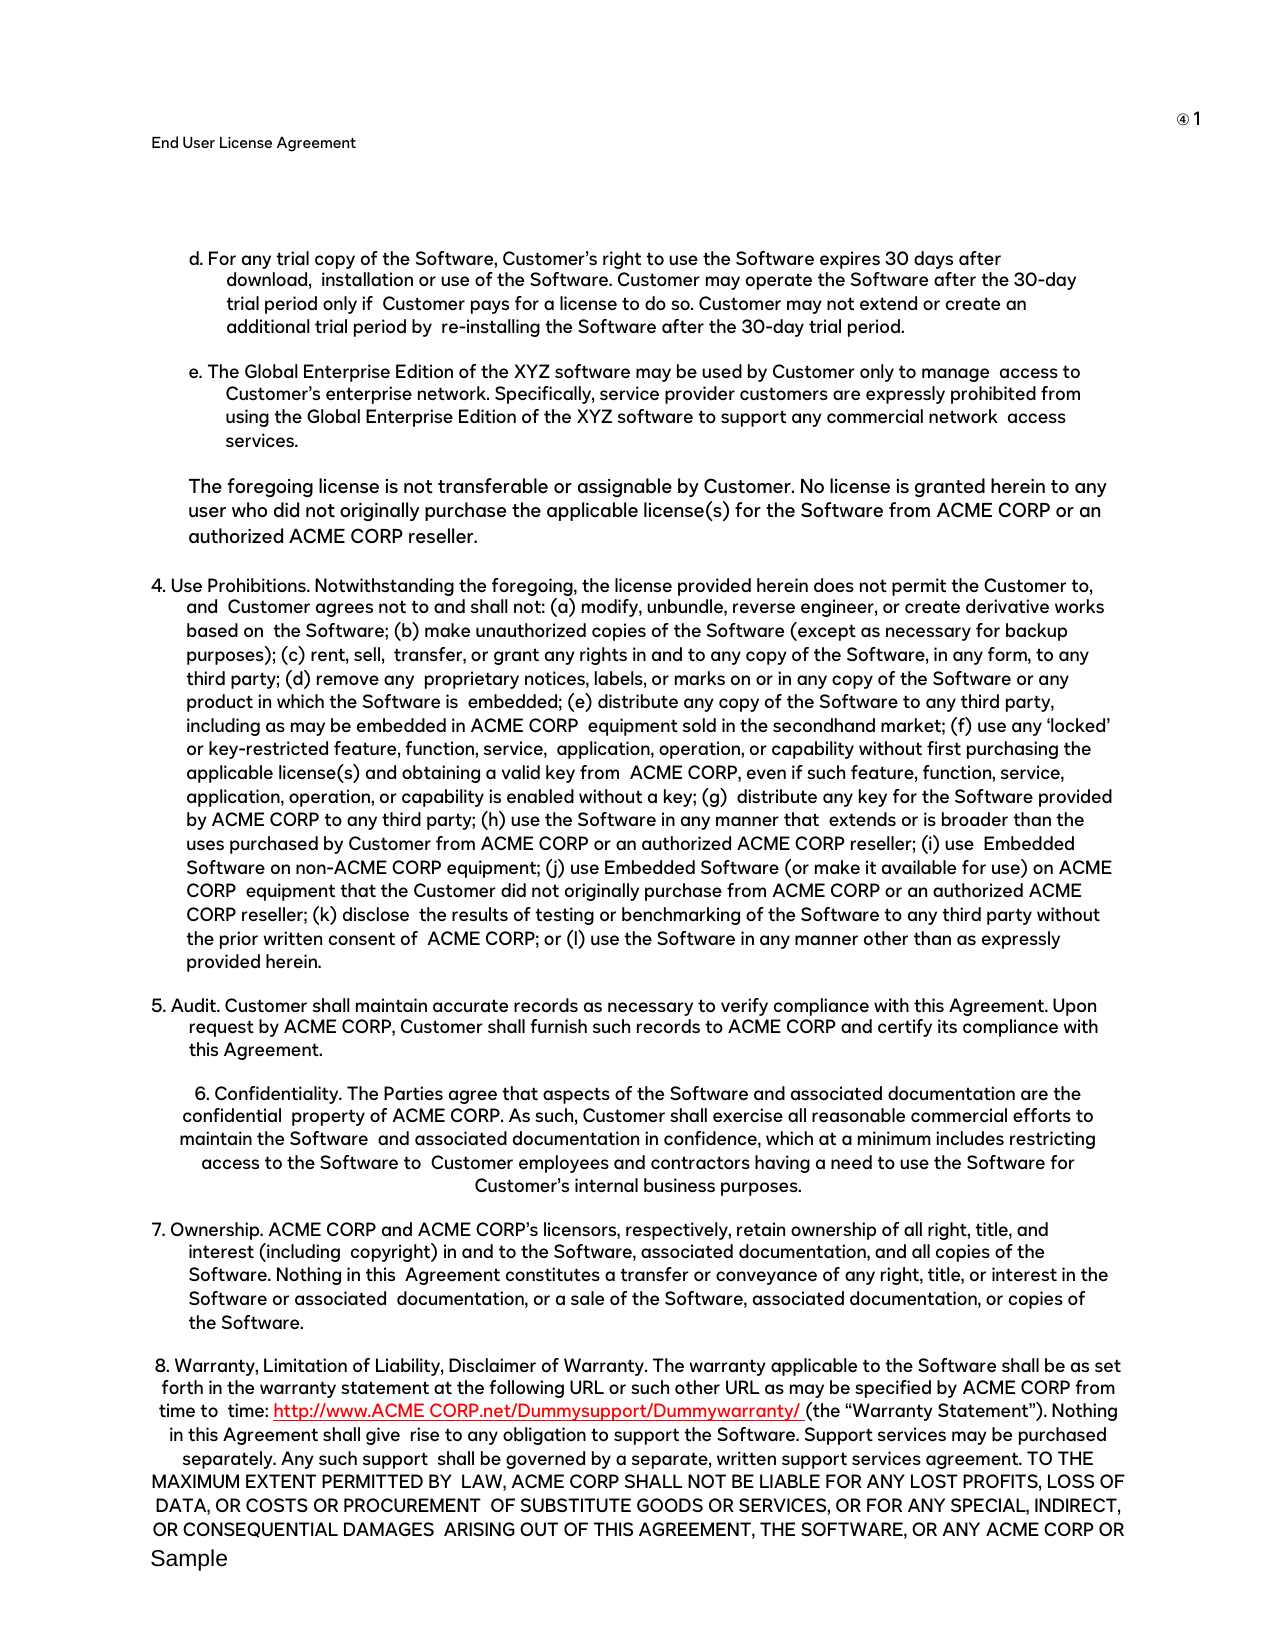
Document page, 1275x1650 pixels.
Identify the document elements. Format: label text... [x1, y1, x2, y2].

text ④ 1 [150, 107, 1200, 133]
text 7. Ownership. ACME CORP and ACME CORP’s licensors, respectively, retain ownership of all right, title, and interest (including copyright) in and to the Software, associated documentation, and all copies of the Software. Nothing in this Agreement constitutes a transfer or conveyance of any right, title, or interest in the Software or associated documentation, or a sale of the Software, associated documentation, or copies of the Software. [151, 1218, 1118, 1336]
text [151, 1354, 1126, 1543]
text The foregoing license is not transferable or assignable by Customer. No license is granted herein to any user who did not originally purchase the applicable license(s) for the Software from ACME CORP or an authorized ACME CORP reseller. [188, 473, 1124, 551]
text 4. Use Prohibitions. Notwithstanding the foregoing, the license provided herein does not permit the Customer to, and Customer agrees not to and shall not: (a) modify, unbundle, reverse engineer, or create derivative works based on the Software; (b) make unauthorized copies of the Software (except as necessary for backup purposes); (c) rent, sell, transfer, or grant any rights in and to any copy of the Software, in any form, to any third party; (d) remove any proprietary notices, labels, or marks on or in any copy of the Software or any product in which the Software is embedded; (e) distribute any copy of the Software to any third party, including as may be embedded in ACME CORP equipment sold in the secondhand market; (f) use any ‘locked’ or key-restricted feature, function, service, application, operation, or capability without first purchasing the applicable license(s) and obtaining a valid key from ACME CORP, even if such feature, function, service, application, operation, or capability is enabled without a key; (g) distribute any key for the Software provided by ACME CORP to any third party; (h) use the Software in any manner that extends or is broader than the uses purchased by Customer from ACME CORP or an authorized ACME CORP reseller; (i) use Embedded Software on non-ACME CORP equipment; (j) use Embedded Software (or make it available for use) on ACME CORP equipment that the Customer did not originally purchase from ACME CORP or an authorized ACME CORP reseller; (k) disclose the results of testing or benchmarking of the Software to any third party without the prior written consent of ACME CORP; or (l) use the Software in any manner other than as expressly provided herein. [151, 574, 1126, 976]
text 6. Confidentiality. The Parties agree that aspects of the Software and associated documentation are the confidential property of ACME CORP. As such, Customer shall exercise all reasonable commercial efforts to maintain the Software and associated documentation in confidence, which at a minimum includes restricting access to the Software to Customer employees and contractors having a need to use the Software for Customer’s internal business purposes. [151, 1082, 1125, 1200]
text 5. Audit. Customer shall maintain accurate records as necessary to verify compliance with this Agreement. Upon request by ACME CORP, Customer shall furnish such records to ACME CORP and certify its compliance with this Agreement. [151, 994, 1116, 1063]
text d. For any trial copy of the Software, Customer’s right to use the Software expires 30 days after download, installation or use of the Software. Customer may operate the Software after the 30-day trial period only if Customer pays for a license to do so. Customer may not extend or create an additional trial period by re-installing the Software after the 30-day trial period. [188, 246, 1091, 341]
text End User License Agreement [151, 133, 1200, 154]
text e. The Global Enterprise Edition of the XYZ software may be used by Customer only to manage access to Customer’s enterprise network. Specifically, service provider customers are expressly prohibited from using the Global Enterprise Edition of the XYZ software to support any commercial network access services. [188, 360, 1126, 454]
